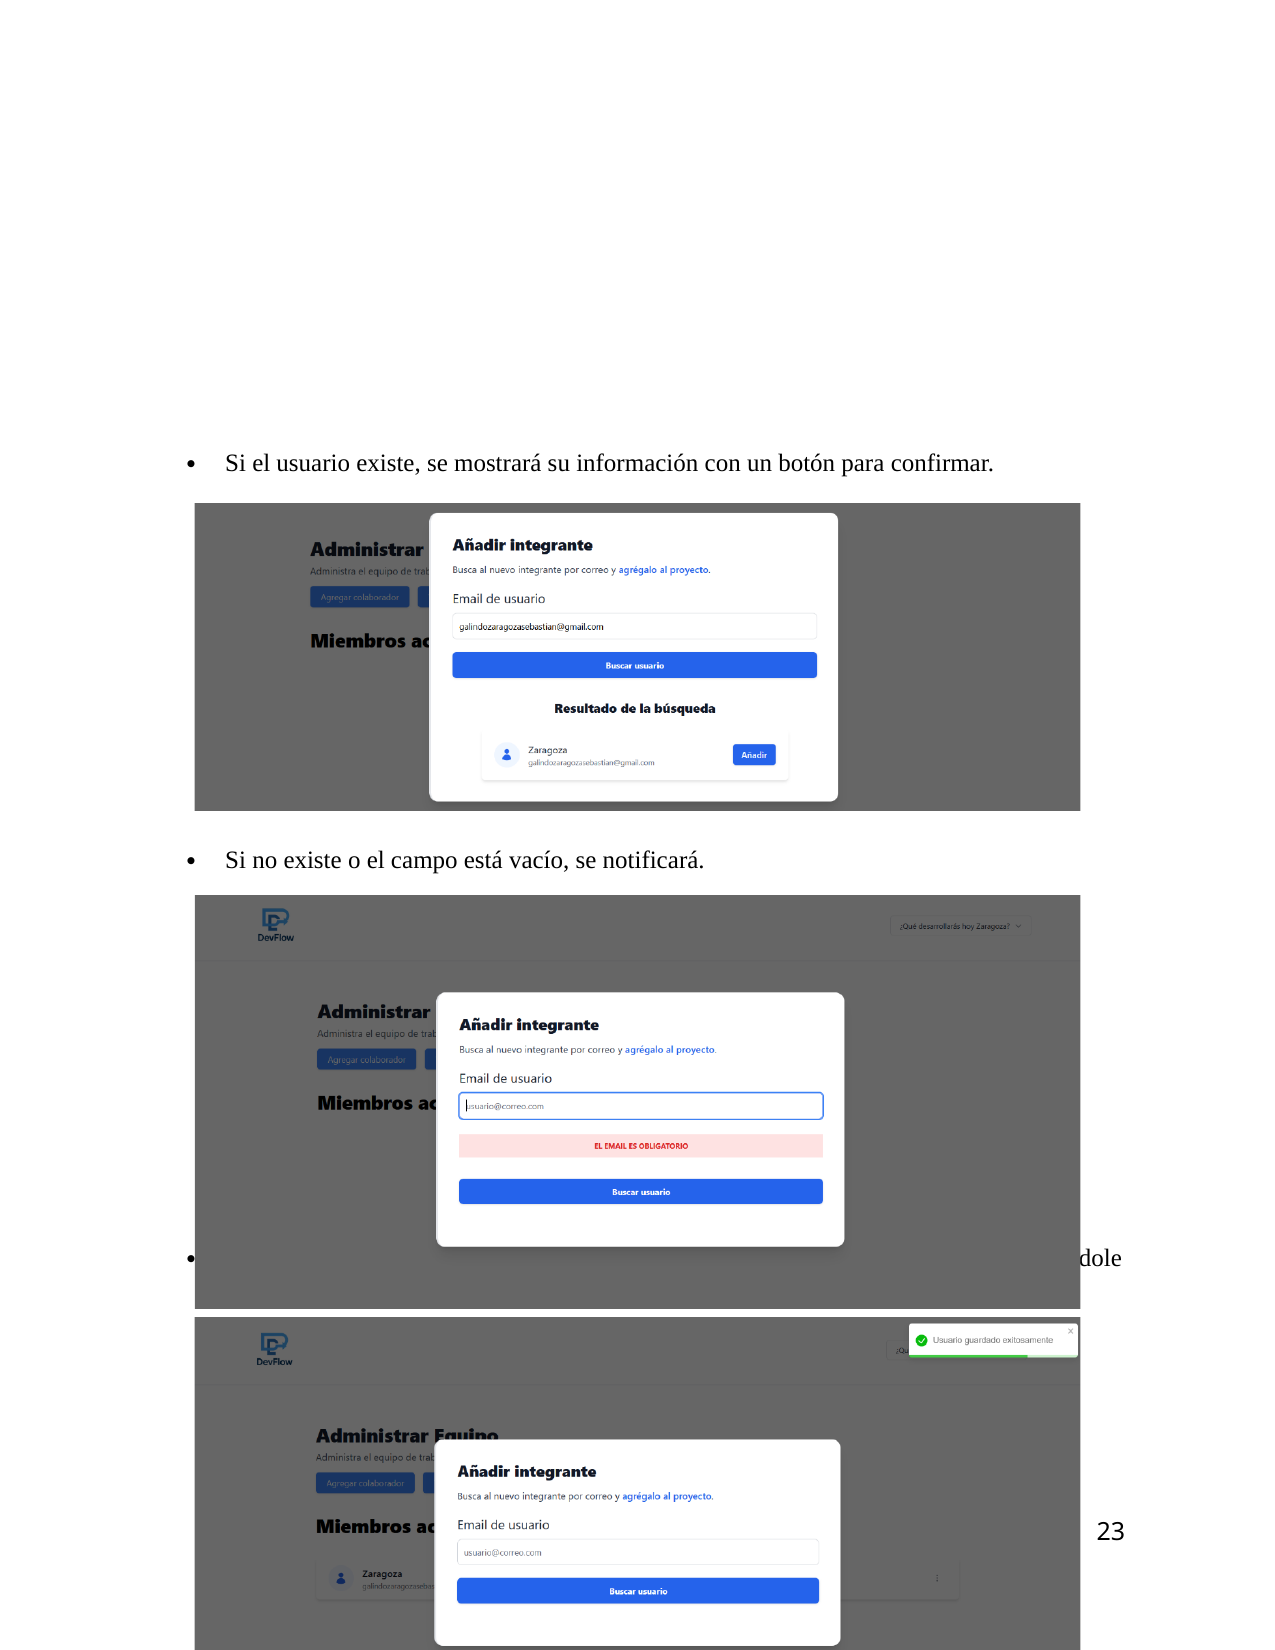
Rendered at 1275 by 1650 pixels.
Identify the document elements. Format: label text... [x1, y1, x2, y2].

list Si el usuario existe, se mostrará su información con un botón para confirmar. [187, 448, 1125, 477]
picture [194, 1317, 1081, 1650]
list Si no existe o el campo está vacío, se notificará. [187, 846, 1125, 874]
picture [194, 895, 1081, 1309]
picture [194, 503, 1081, 811]
